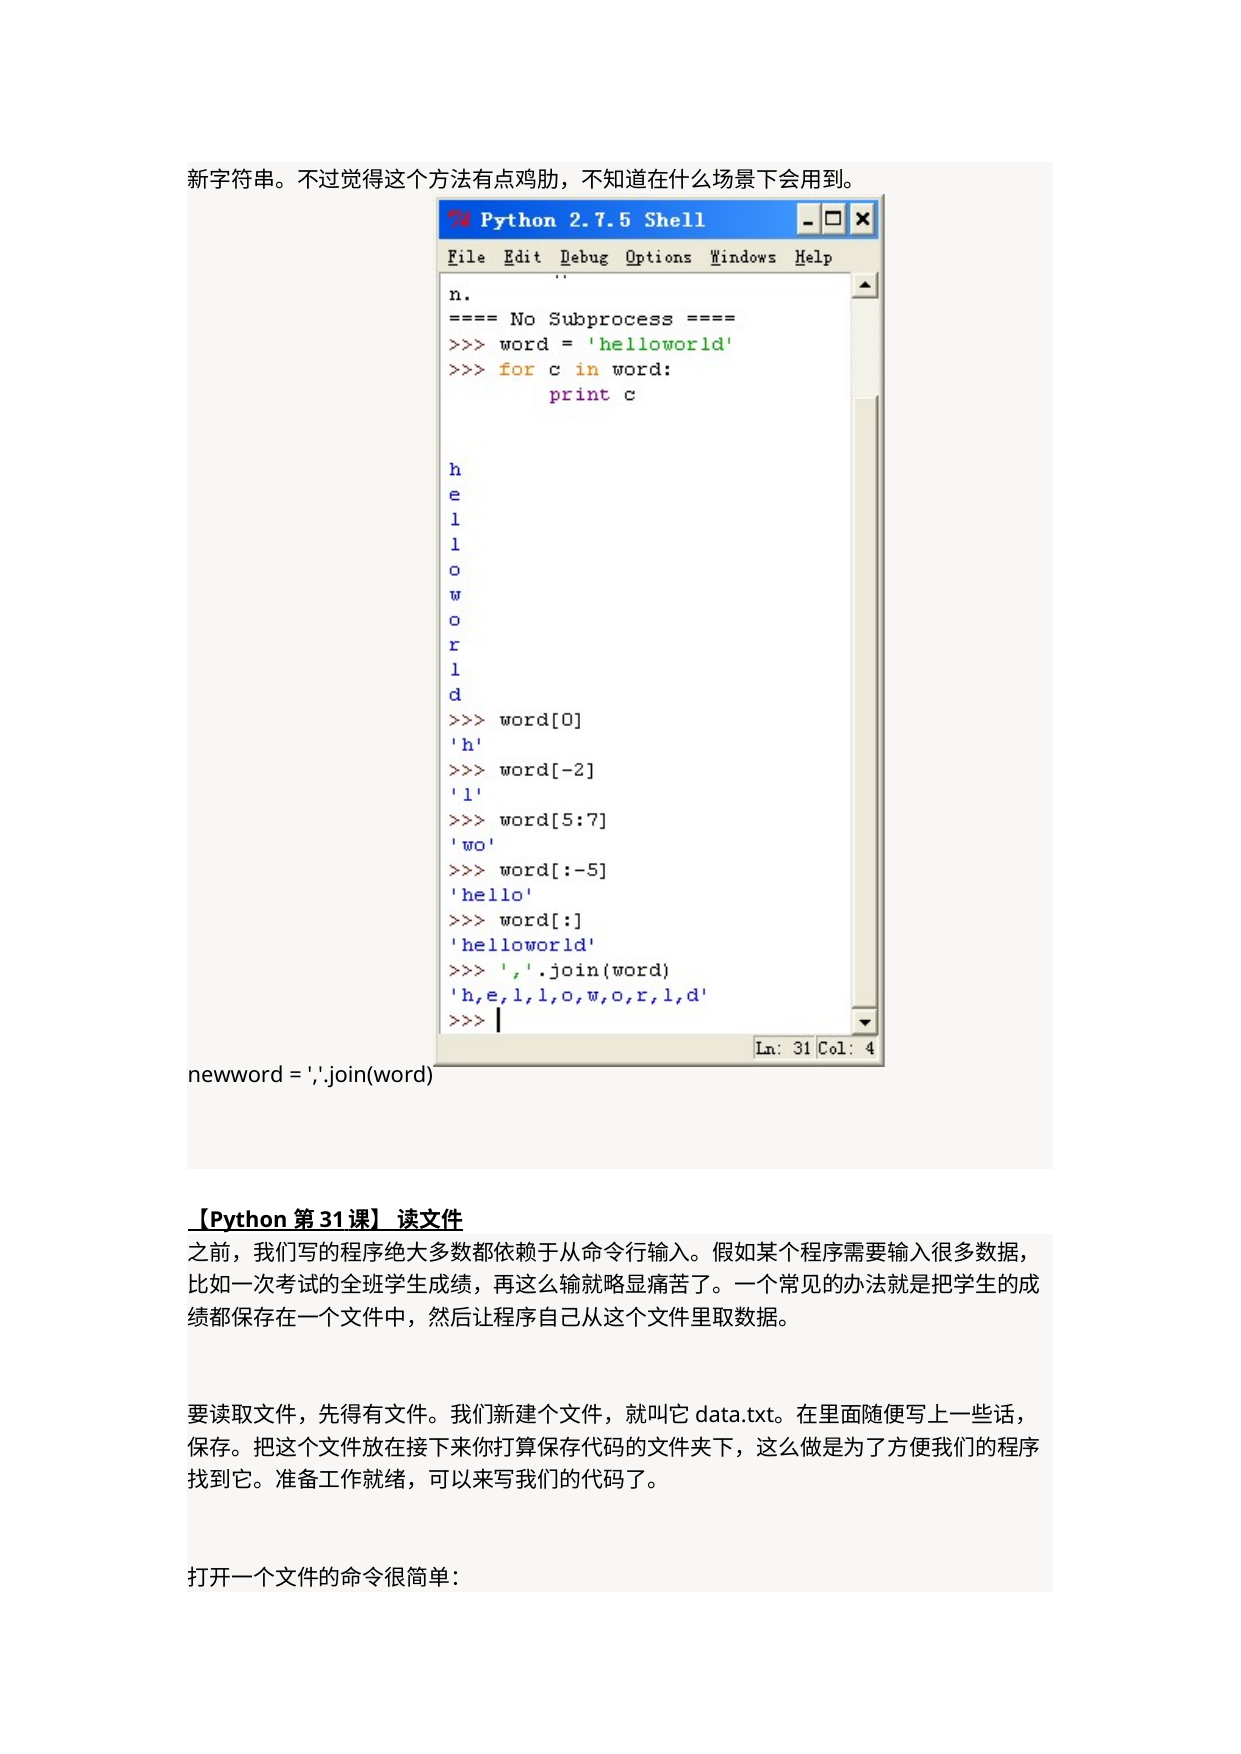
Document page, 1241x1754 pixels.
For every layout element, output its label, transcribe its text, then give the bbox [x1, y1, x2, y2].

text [187, 162, 1053, 1104]
text 之前，我们写的程序绝大多数都依赖于从命令行输入。假如某个程序需要输入很多数据，比如一次考试的全班学生成绩，再这么输就略显痛苦了。一个常见的办法就是把学生的成绩都保存在一个文件中，然后让程序自己从这个文件里取数据。 [187, 1234, 1053, 1332]
subtitle 【Python 第31课】 读文件 [187, 1202, 1053, 1234]
picture [433, 194, 885, 1067]
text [187, 1397, 1053, 1592]
